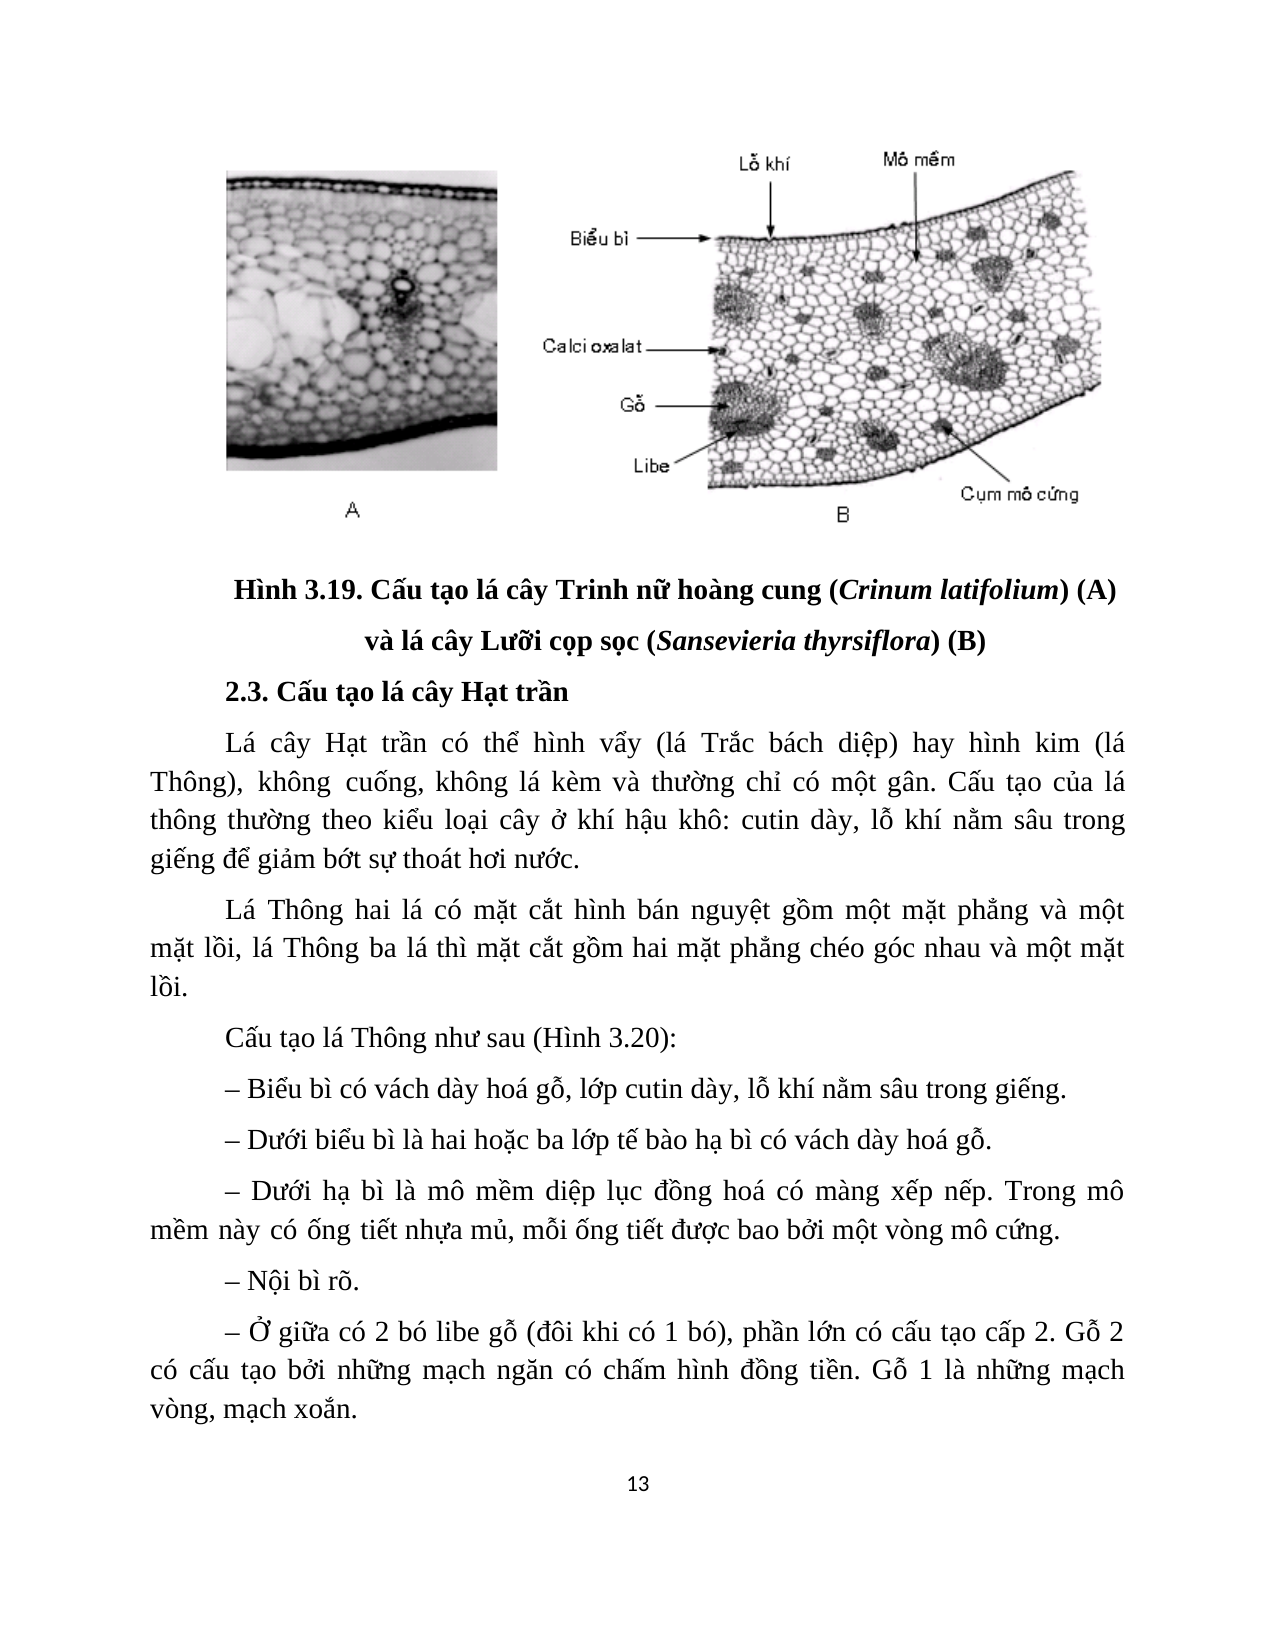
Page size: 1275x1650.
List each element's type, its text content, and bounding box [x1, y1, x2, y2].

text – Dưới hạ bì là mô mềm diệp lục đồng hoá có màng xếp nếp. Trong mô mềm này có ống tiết nhựa mủ, mỗi ống tiết được bao bởi một vòng mô cứng. [150, 1173, 1125, 1245]
text Cấu tạo lá Thông như sau (Hình 3.20): [150, 1020, 1125, 1054]
text Hình 3.19. Cấu tạo lá cây Trinh nữ hoàng cung (Crinum latifolium) (A) [150, 572, 1125, 606]
text 2.3. Cấu tạo lá cây Hạt trần [150, 674, 1125, 708]
text – Nội bì rõ. [150, 1263, 1125, 1296]
text và lá cây Lưỡi cọp sọc (Sansevieria thyrsiflora) (B) [150, 623, 1125, 657]
text – Ở giữa có 2 bó libe gỗ (đôi khi có 1 bó), phần lớn có cấu tạo cấp 2. Gỗ 2 có cấu tạo bởi những mạch ngăn có chấm hình đồng tiền. Gỗ 1 là những mạch vòng, mạch xoắn. [150, 1314, 1125, 1424]
text – Dưới biểu bì là hai hoặc ba lớp tế bào hạ bì có vách dày hoá gỗ. [150, 1122, 1125, 1156]
text Lá cây Hạt trần có thể hình vẩy (lá Trắc bách diệp) hay hình kim (lá Thông), không cuống, không lá kèm và thường chỉ có một gân. Cấu tạo của lá thông thường theo kiểu loại cây ở khí hậu khô: cutin dày, lỗ khí nằm sâu trong giếng để giảm bớt sự thoát hơi nước. [150, 725, 1125, 874]
picture [225, 150, 1106, 524]
text – Biểu bì có vách dày hoá gỗ, lớp cutin dày, lỗ khí nằm sâu trong giếng. [150, 1071, 1125, 1105]
text Lá Thông hai lá có mặt cắt hình bán nguyệt gồm một mặt phẳng và một mặt lồi, lá Thông ba lá thì mặt cắt gồm hai mặt phẳng chéo góc nhau và một mặt lồi. [150, 892, 1125, 1003]
